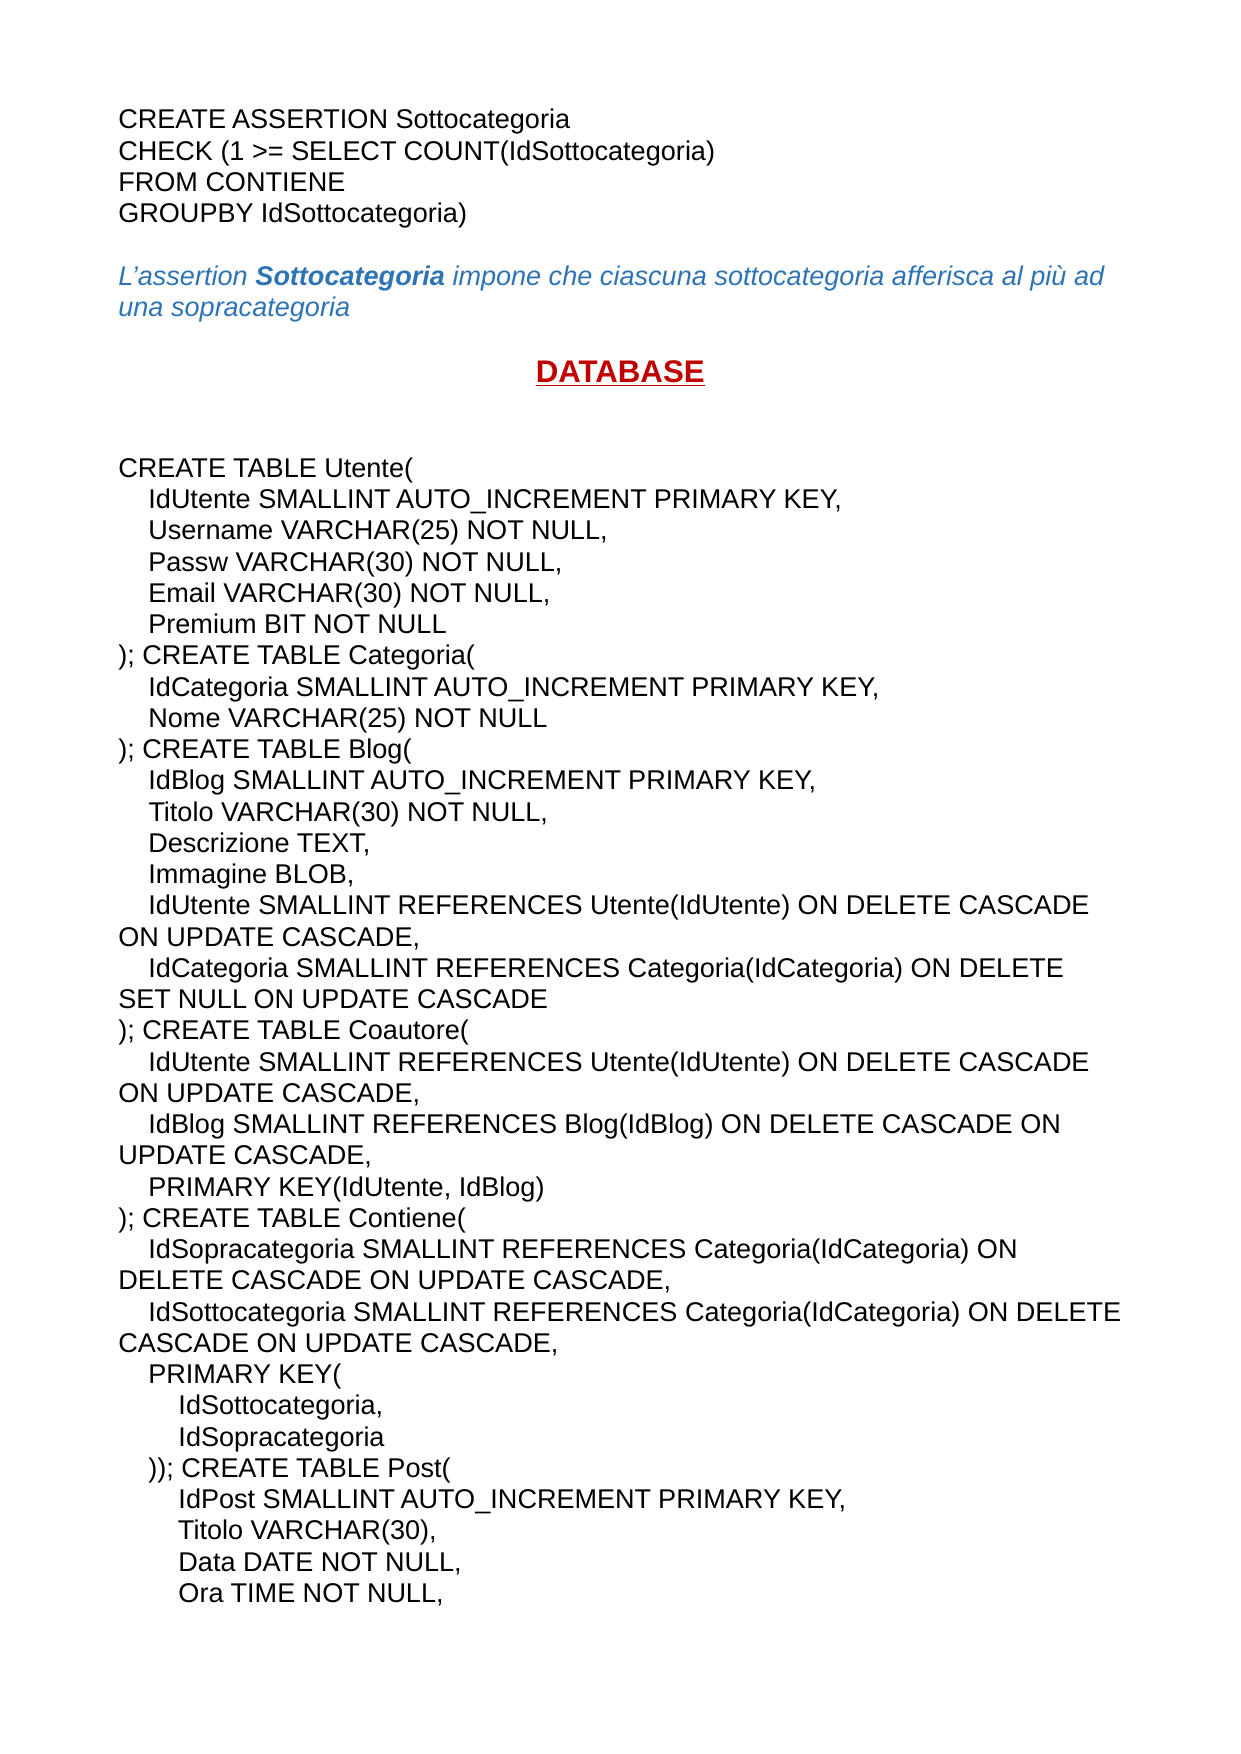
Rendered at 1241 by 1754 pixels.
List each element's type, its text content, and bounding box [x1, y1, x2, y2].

text IdUtente SMALLINT REFERENCES Utente(IdUtente) ON DELETE CASCADE ON UPDATE CASCADE, [118, 889, 1122, 952]
text GROUPBY IdSottocategoria) [118, 197, 1122, 228]
text IdSottocategoria, [118, 1389, 1122, 1421]
text IdCategoria SMALLINT AUTO_INCREMENT PRIMARY KEY, [118, 671, 1122, 702]
text ); CREATE TABLE Coautore( [118, 1014, 1122, 1046]
text IdUtente SMALLINT AUTO_INCREMENT PRIMARY KEY, [118, 483, 1122, 514]
text CREATE TABLE Utente( [118, 452, 1122, 483]
text Premium BIT NOT NULL [118, 608, 1122, 639]
text CHECK (1 >= SELECT COUNT(IdSottocategoria) [118, 135, 1122, 166]
text IdSopracategoria SMALLINT REFERENCES Categoria(IdCategoria) ON DELETE CASCADE ON UPDATE CASCADE, [118, 1233, 1122, 1296]
text IdSopracategoria [118, 1421, 1122, 1452]
text FROM CONTIENE [118, 166, 1122, 197]
text DATABASE [118, 353, 1122, 389]
text IdBlog SMALLINT AUTO_INCREMENT PRIMARY KEY, [118, 764, 1122, 796]
text Titolo VARCHAR(30), [118, 1514, 1122, 1546]
text IdPost SMALLINT AUTO_INCREMENT PRIMARY KEY, [118, 1483, 1122, 1514]
text ); CREATE TABLE Contiene( [118, 1202, 1122, 1233]
text IdUtente SMALLINT REFERENCES Utente(IdUtente) ON DELETE CASCADE ON UPDATE CASCADE, [118, 1046, 1122, 1108]
text )); CREATE TABLE Post( [118, 1452, 1122, 1483]
text ); CREATE TABLE Blog( [118, 733, 1122, 764]
text L’assertion Sottocategoria impone che ciascuna sottocategoria afferisca al più ad una sopracategoria [118, 260, 1122, 322]
text Ora TIME NOT NULL, [118, 1577, 1122, 1608]
text IdBlog SMALLINT REFERENCES Blog(IdBlog) ON DELETE CASCADE ON UPDATE CASCADE, [118, 1108, 1122, 1171]
text Immagine BLOB, [118, 858, 1122, 889]
text CREATE ASSERTION Sottocategoria [118, 103, 1122, 135]
text Email VARCHAR(30) NOT NULL, [118, 577, 1122, 608]
text Descrizione TEXT, [118, 827, 1122, 858]
text Nome VARCHAR(25) NOT NULL [118, 702, 1122, 733]
text IdSottocategoria SMALLINT REFERENCES Categoria(IdCategoria) ON DELETE CASCADE ON UPDATE CASCADE, [118, 1296, 1122, 1358]
text ); CREATE TABLE Categoria( [118, 639, 1122, 671]
text PRIMARY KEY( [118, 1358, 1122, 1389]
text Titolo VARCHAR(30) NOT NULL, [118, 796, 1122, 827]
text Username VARCHAR(25) NOT NULL, [118, 514, 1122, 546]
text Data DATE NOT NULL, [118, 1546, 1122, 1577]
text PRIMARY KEY(IdUtente, IdBlog) [118, 1171, 1122, 1202]
text Passw VARCHAR(30) NOT NULL, [118, 546, 1122, 577]
text IdCategoria SMALLINT REFERENCES Categoria(IdCategoria) ON DELETE SET NULL ON UPDATE CASCADE [118, 952, 1122, 1014]
